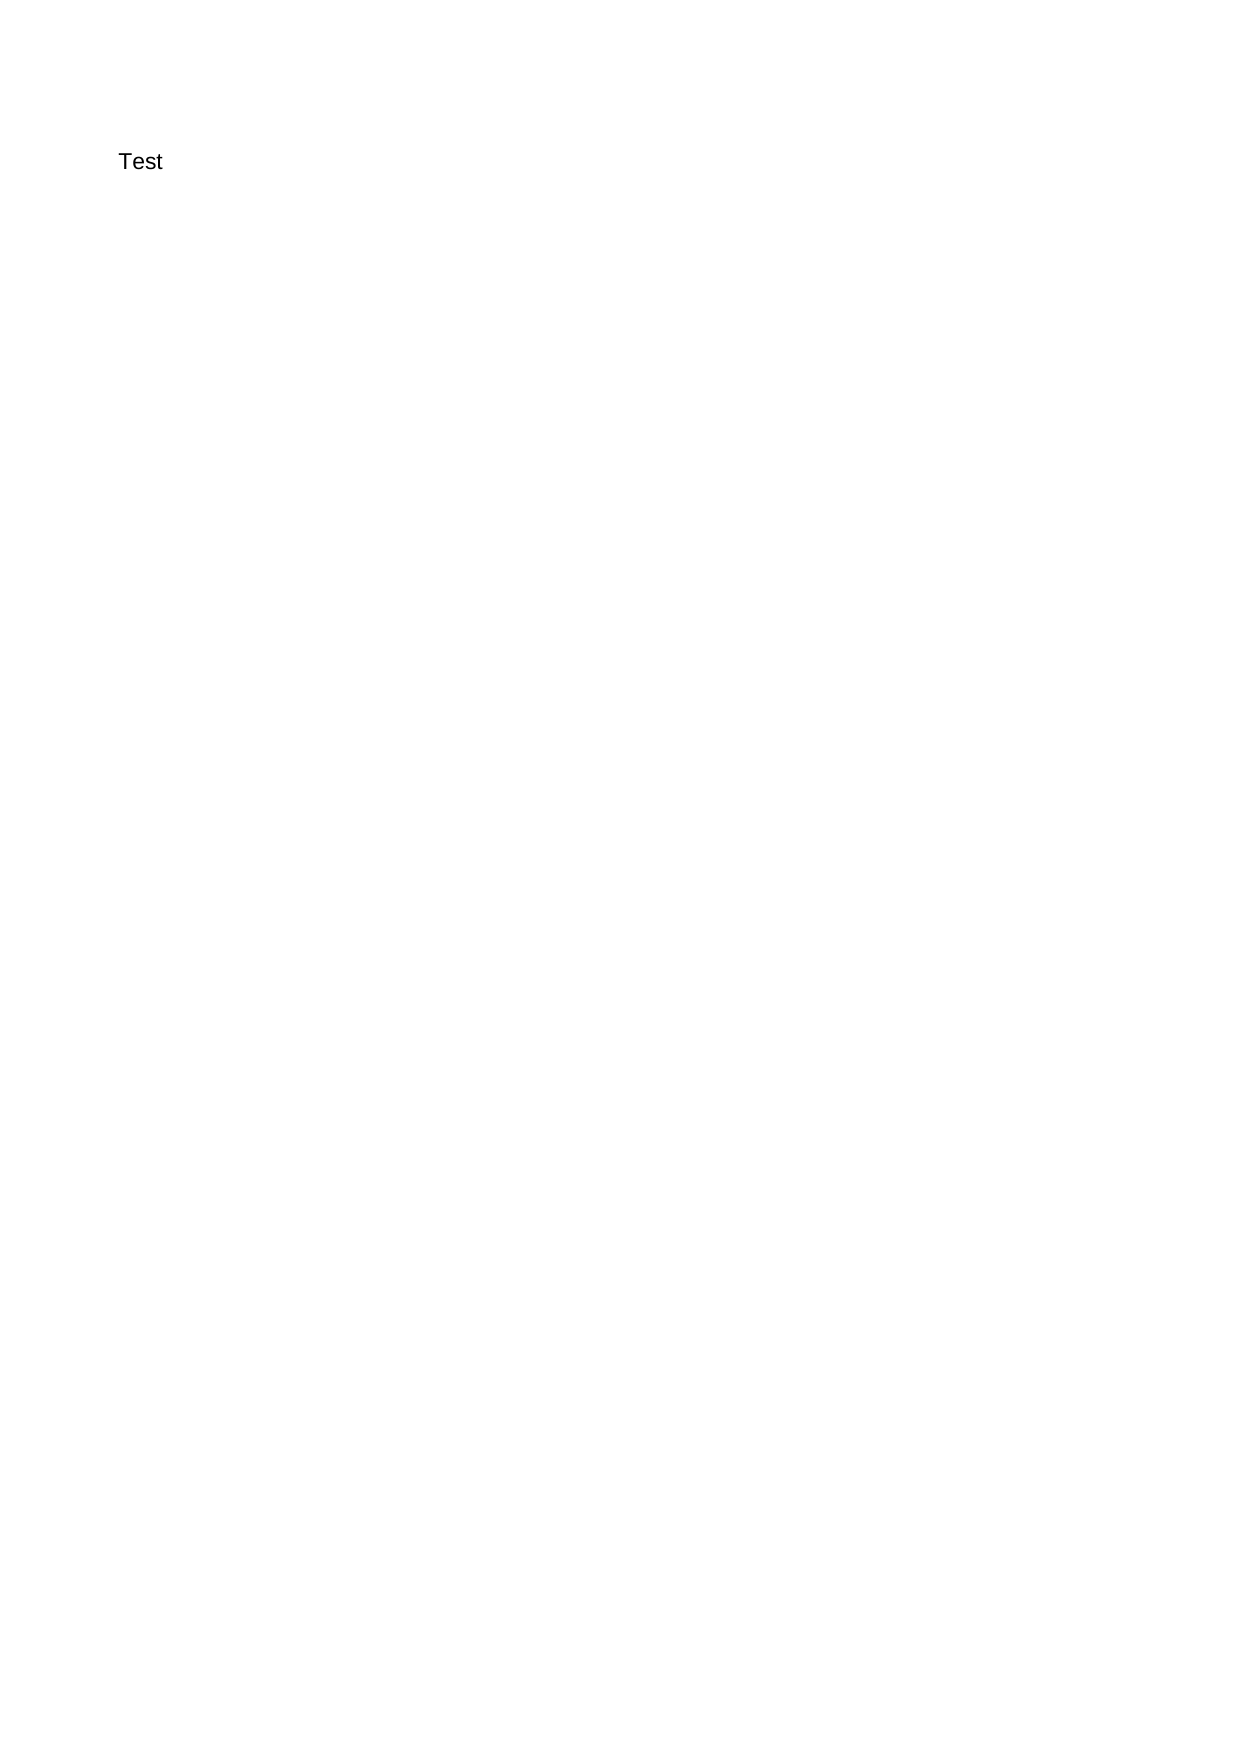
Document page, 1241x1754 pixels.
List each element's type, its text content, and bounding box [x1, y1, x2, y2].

text Test [118, 148, 1122, 174]
